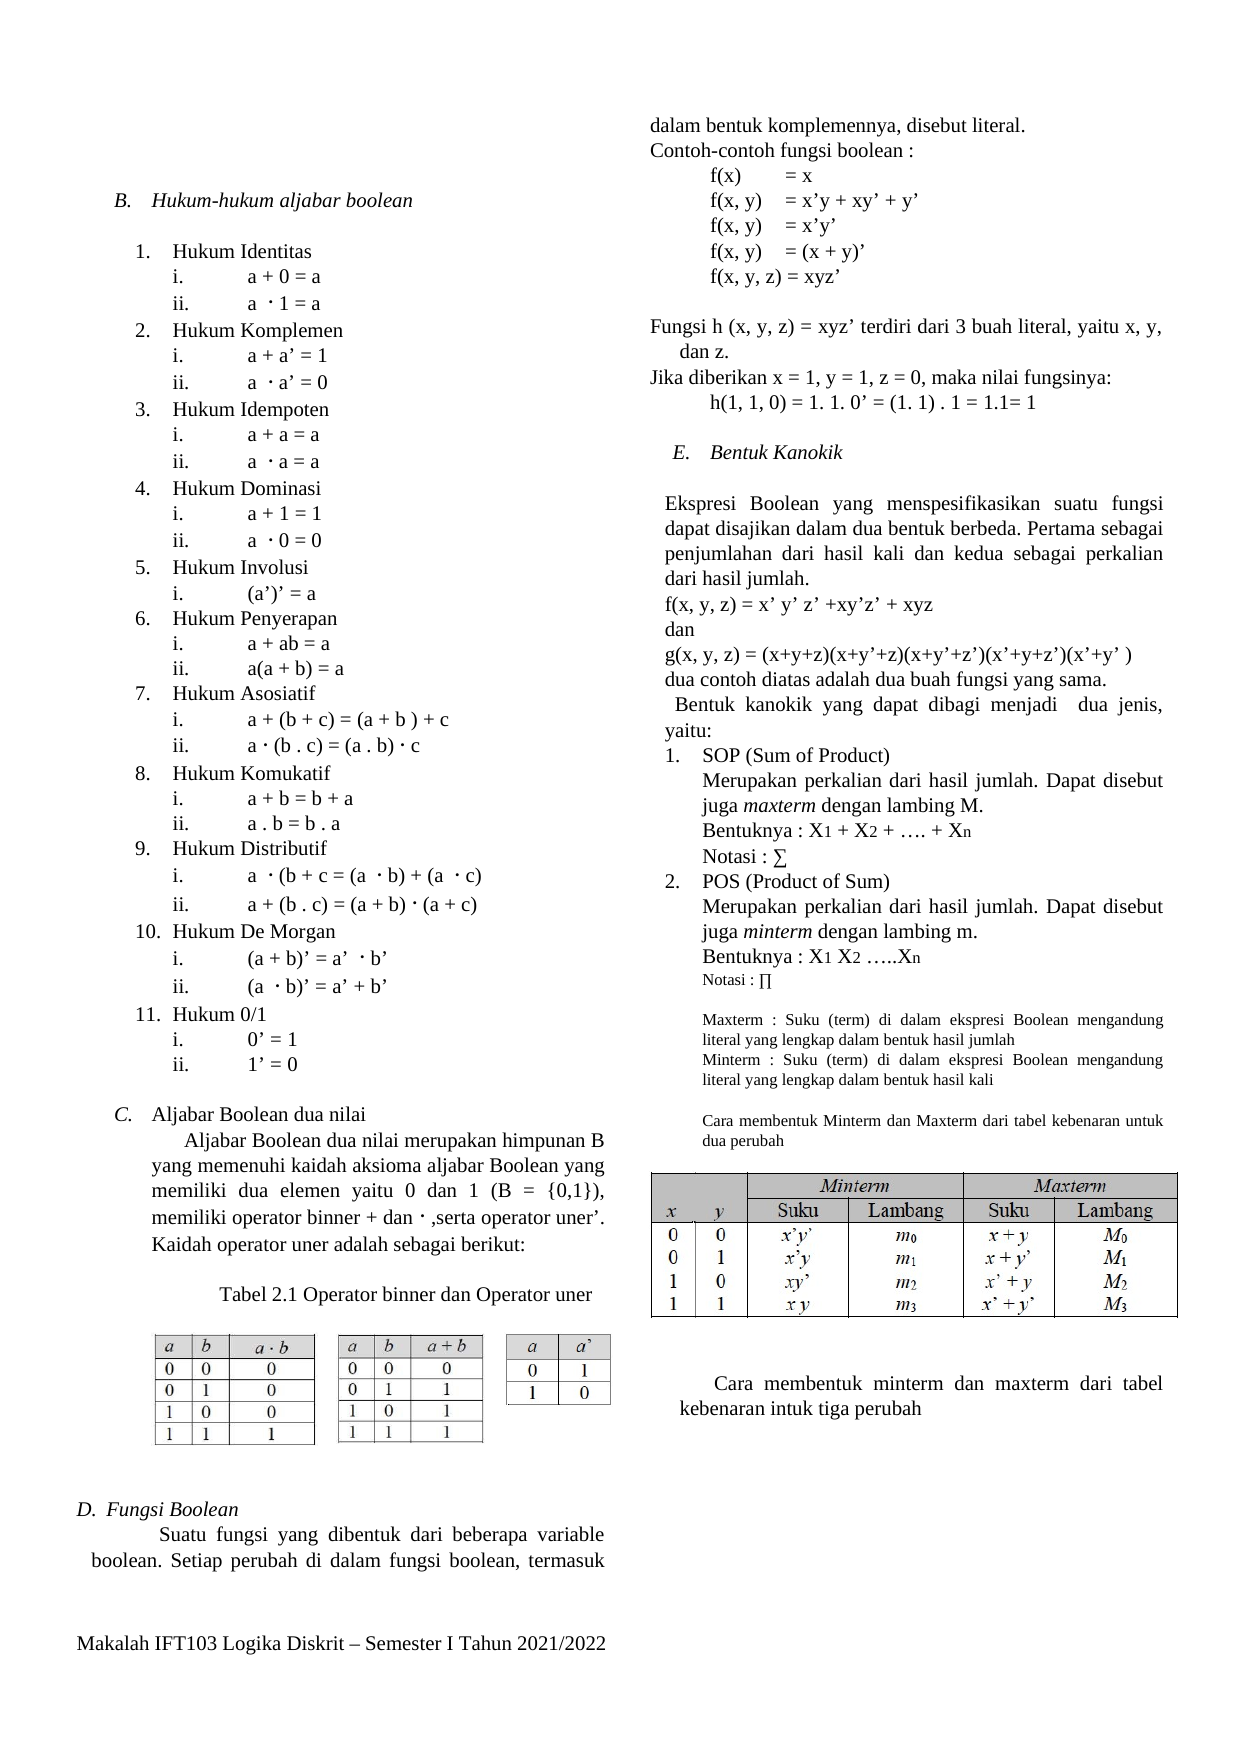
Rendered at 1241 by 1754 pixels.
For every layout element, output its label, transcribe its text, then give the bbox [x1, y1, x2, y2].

list Hukum De Morgan [135, 919, 605, 943]
list SOP (Sum of Product) [664, 743, 1164, 767]
text Notasi : ∏ [702, 969, 1164, 989]
list (a b)’ = a’ + b’ [172, 973, 605, 1000]
text Merupakan perkalian dari hasil jumlah. Dapat disebut juga maxterm dengan lambing M. [702, 768, 1164, 817]
text f(x, y, z) = xyz’ [650, 264, 1164, 288]
text Tabel 2.1 Operator binner dan Operator uner [151, 1282, 605, 1306]
text Cara membentuk minterm dan maxterm dari tabel kebenaran intuk tiga perubah [650, 1370, 1164, 1420]
list Hukum Asosiatif [135, 681, 605, 705]
text Cara membentuk Minterm dan Maxterm dari tabel kebenaran untuk dua perubah [702, 1110, 1164, 1149]
text Suatu fungsi yang dibentuk dari beberapa variable boolean. Setiap perubah di dalam fungsi boolean, termasuk dalam bentuk komplemennya, disebut literal. [91, 1522, 605, 1572]
text Suatu fungsi yang dibentuk dari beberapa variable boolean. Setiap perubah di dalam fungsi boolean, termasuk dalam bentuk komplemennya, disebut literal. [650, 112, 1164, 137]
list a + (b + c) = (a + b ) + c [172, 706, 605, 731]
text Bentuknya : X1 X2 …..Xn [702, 944, 1164, 968]
picture [151, 1332, 318, 1446]
list a + (b . c) = (a + b) (a + c) [172, 890, 605, 918]
list a a’ = 0 [172, 368, 605, 396]
text Aljabar Boolean dua nilai merupakan himpunan B yang memenuhi kaidah aksioma aljabar Boolean yang memiliki dua elemen yaitu 0 dan 1 (B = {0,1}), memiliki operator binner + dan ,serta operator uner’. Kaidah operator uner adalah sebagai berikut: [151, 1127, 605, 1256]
list a (b + c = (a b) + (a c) [172, 861, 605, 889]
list Aljabar Boolean dua nilai [114, 1102, 605, 1126]
text Notasi : ∑ [702, 843, 1164, 868]
list 0’ = 1 [172, 1027, 605, 1051]
list Hukum Identitas [135, 238, 605, 263]
text Bentuk kanokik yang dapat dibagi menjadi dua jenis, yaitu: [664, 692, 1164, 742]
list Hukum Distributif [135, 836, 605, 860]
list Hukum Penyerapan [135, 606, 605, 630]
list a + a’ = 1 [172, 343, 605, 367]
text Merupakan perkalian dari hasil jumlah. Dapat disebut juga minterm dengan lambing m. [702, 894, 1164, 943]
list (a’)’ = a [172, 580, 605, 604]
text f(x, y) = (x + y)’ [650, 238, 1164, 263]
list a + ab = a [172, 631, 605, 655]
list Hukum Involusi [135, 555, 605, 579]
text g(x, y, z) = (x+y+z)(x+y’+z)(x+y’+z’)(x’+y+z’)(x’+y’ ) [664, 642, 1164, 666]
list Hukum Idempoten [135, 397, 605, 421]
text dan [664, 617, 1164, 641]
text h(1, 1, 0) = 1. 1. 0’ = (1. 1) . 1 = 1.1= 1 [650, 390, 1164, 414]
text dua contoh diatas adalah dua buah fungsi yang sama. [664, 667, 1164, 691]
text f(x, y) = x’y + xy’ + y’ [650, 188, 1164, 212]
list a (b . c) = (a . b) c [172, 732, 605, 759]
text Bentuknya : X1 + X2 + …. + Xn [702, 818, 1164, 842]
list POS (Product of Sum) [664, 869, 1164, 893]
list a + a = a [172, 422, 605, 446]
list (a + b)’ = a’ b’ [172, 944, 605, 972]
list a + 0 = a [172, 264, 605, 288]
list Fungsi Boolean [76, 1497, 605, 1521]
list Hukum Komplemen [135, 318, 605, 342]
list a a = a [172, 447, 605, 475]
picture [648, 1170, 1179, 1319]
list Hukum Komukatif [135, 760, 605, 784]
list Hukum 0/1 [135, 1001, 605, 1026]
text Minterm : Suku (term) di dalam ekspresi Boolean mengandung literal yang lengkap dalam bentuk hasil kali [702, 1050, 1164, 1089]
list a + b = b + a [172, 786, 605, 810]
list a(a + b) = a [172, 656, 605, 680]
list Hukum-hukum aljabar boolean [114, 188, 605, 212]
text Jika diberikan x = 1, y = 1, z = 0, maka nilai fungsinya: [650, 364, 1164, 389]
list a 0 = 0 [172, 526, 605, 554]
list Hukum Dominasi [135, 476, 605, 500]
picture [336, 1333, 485, 1445]
text f(x, y, z) = x’ y’ z’ +xy’z’ + xyz [664, 591, 1164, 616]
text Ekspresi Boolean yang menspesifikasikan suatu fungsi dapat disajikan dalam dua bentuk berbeda. Pertama sebagai penjumlahan dari hasil kali dan kedua sebagai perkalian dari hasil jumlah. [664, 491, 1164, 590]
list 1’ = 0 [172, 1052, 605, 1076]
list a 1 = a [172, 289, 605, 317]
picture [504, 1332, 613, 1407]
text f(x) = x [650, 163, 1164, 187]
list a + 1 = 1 [172, 501, 605, 525]
list a . b = b . a [172, 811, 605, 835]
list Bentuk Kanokik [672, 440, 1164, 464]
text Fungsi h (x, y, z) = xyz’ terdiri dari 3 buah literal, yaitu x, y, dan z. [650, 314, 1164, 363]
text f(x, y) = x’y’ [650, 213, 1164, 237]
text Maxterm : Suku (term) di dalam ekspresi Boolean mengandung literal yang lengkap dalam bentuk hasil jumlah [702, 1010, 1164, 1049]
text Contoh-contoh fungsi boolean : [650, 138, 1164, 162]
